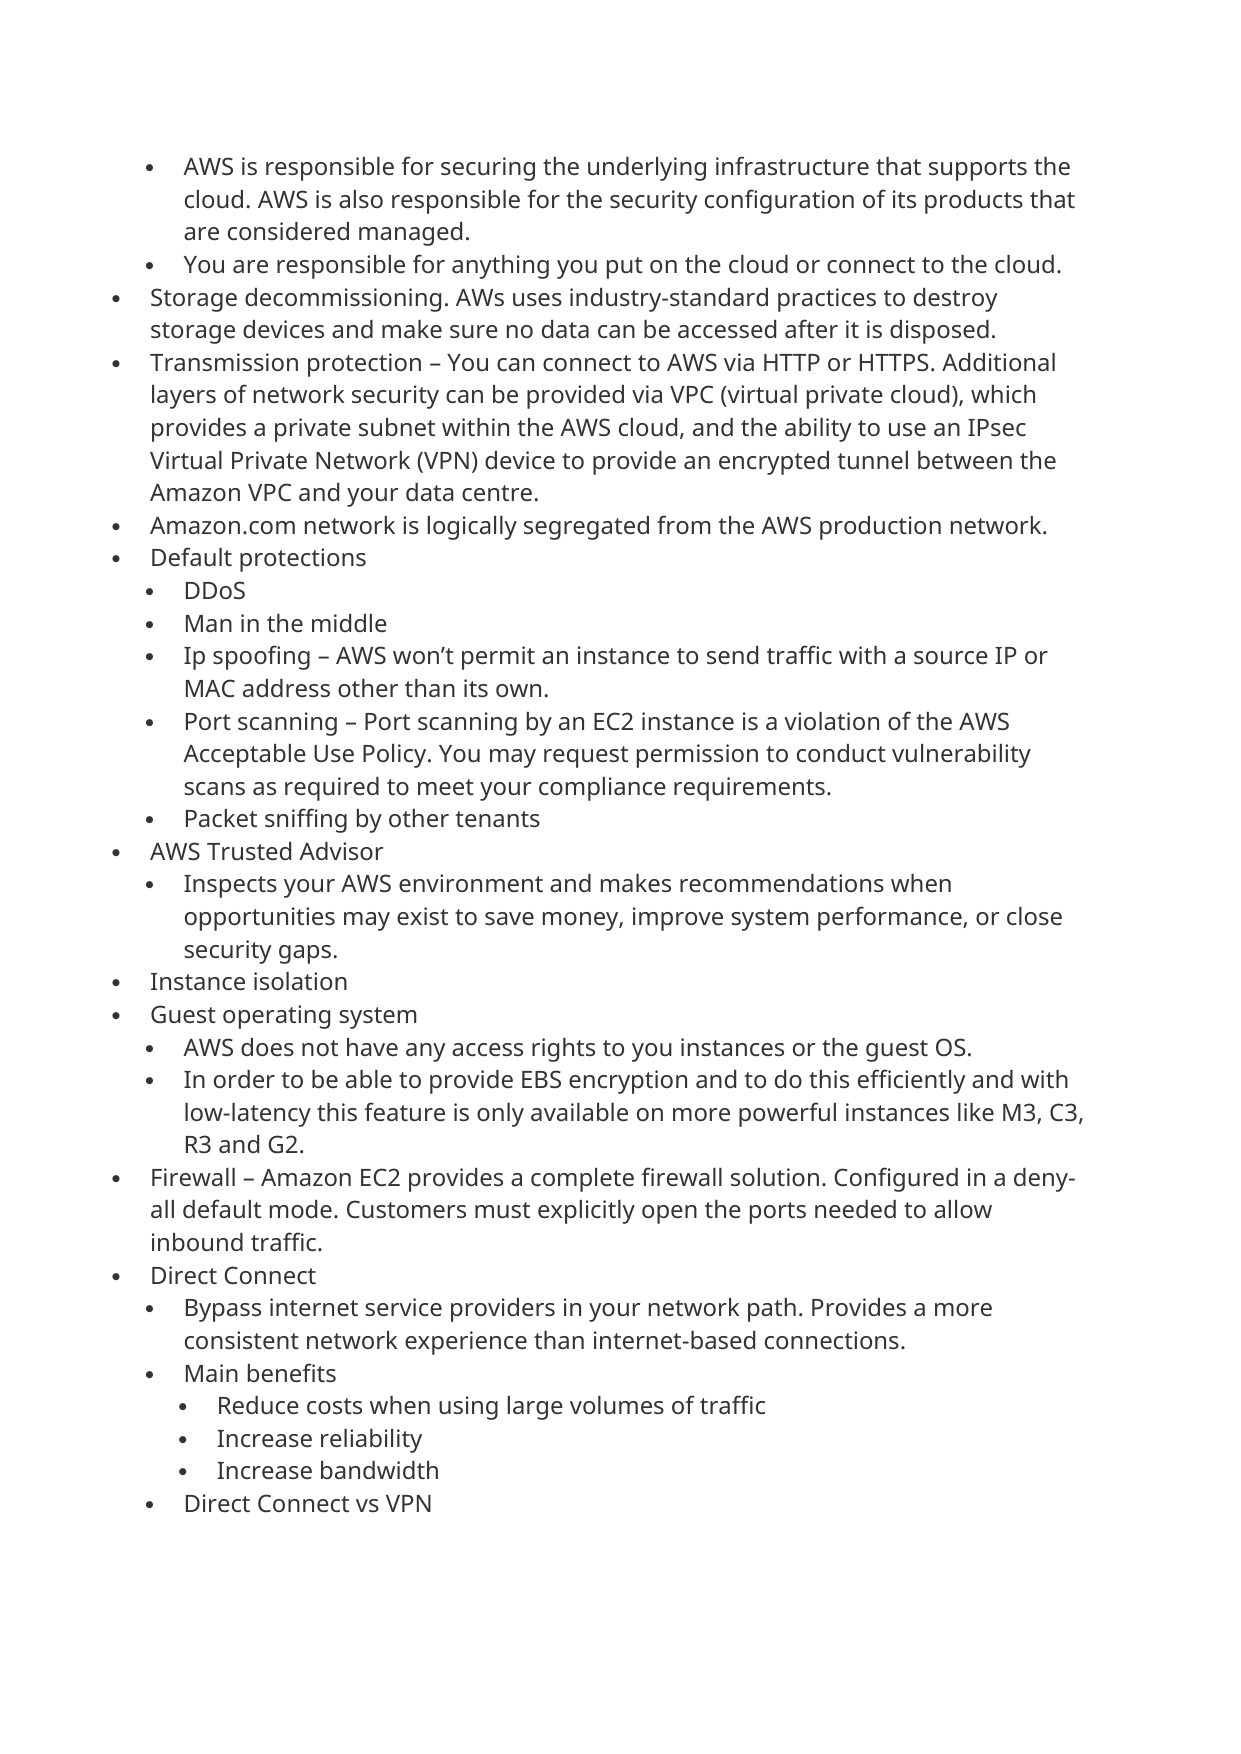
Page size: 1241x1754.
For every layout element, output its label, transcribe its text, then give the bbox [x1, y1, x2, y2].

list Amazon.com network is logically segregated from the AWS production network. [112, 509, 1090, 541]
list Inspects your AWS environment and makes recommendations when opportunities may exist to save money, improve system performance, or close security gaps. [146, 867, 1090, 965]
list Reduce costs when using large volumes of traffic [179, 1389, 1090, 1422]
list Ip spoofing – AWS won’t permit an instance to send traffic with a source IP or MAC address other than its own. [146, 639, 1090, 704]
list Direct Connect [112, 1258, 1090, 1291]
list Man in the middle [146, 606, 1090, 639]
list You are responsible for anything you put on the cloud or connect to the cloud. [146, 248, 1090, 280]
list AWS Trusted Advisor [112, 835, 1090, 867]
list Instance isolation [112, 965, 1090, 998]
list Port scanning – Port scanning by an EC2 instance is a violation of the AWS Acceptable Use Policy. You may request permission to conduct vulnerability scans as required to meet your compliance requirements. [146, 704, 1090, 802]
list AWS does not have any access rights to you instances or the guest OS. [146, 1030, 1090, 1063]
list Increase reliability [179, 1422, 1090, 1454]
list Storage decommissioning. AWs uses industry-standard practices to destroy storage devices and make sure no data can be accessed after it is disposed. [112, 280, 1090, 346]
list AWS is responsible for securing the underlying infrastructure that supports the cloud. AWS is also responsible for the security configuration of its products that are considered managed. [146, 150, 1090, 248]
list Transmission protection – You can connect to AWS via HTTP or HTTPS. Additional layers of network security can be provided via VPC (virtual private cloud), which provides a private subnet within the AWS cloud, and the ability to use an IPsec Virtual Private Network (VPN) device to provide an encrypted tunnel between the Amazon VPC and your data centre. [112, 346, 1090, 509]
list Increase bandwidth [179, 1454, 1090, 1487]
list Direct Connect vs VPN [146, 1487, 1090, 1519]
list Bypass internet service providers in your network path. Provides a more consistent network experience than internet-based connections. [146, 1291, 1090, 1356]
list Default protections [112, 541, 1090, 574]
list In order to be able to provide EBS encryption and to do this efficiently and with low-latency this feature is only available on more powerful instances like M3, C3, R3 and G2. [146, 1063, 1090, 1161]
list Main benefits [146, 1356, 1090, 1389]
list Guest operating system [112, 998, 1090, 1030]
list DDoS [146, 574, 1090, 606]
list Packet sniffing by other tenants [146, 802, 1090, 835]
list Firewall – Amazon EC2 provides a complete firewall solution. Configured in a deny-all default mode. Customers must explicitly open the ports needed to allow inbound traffic. [112, 1161, 1090, 1258]
